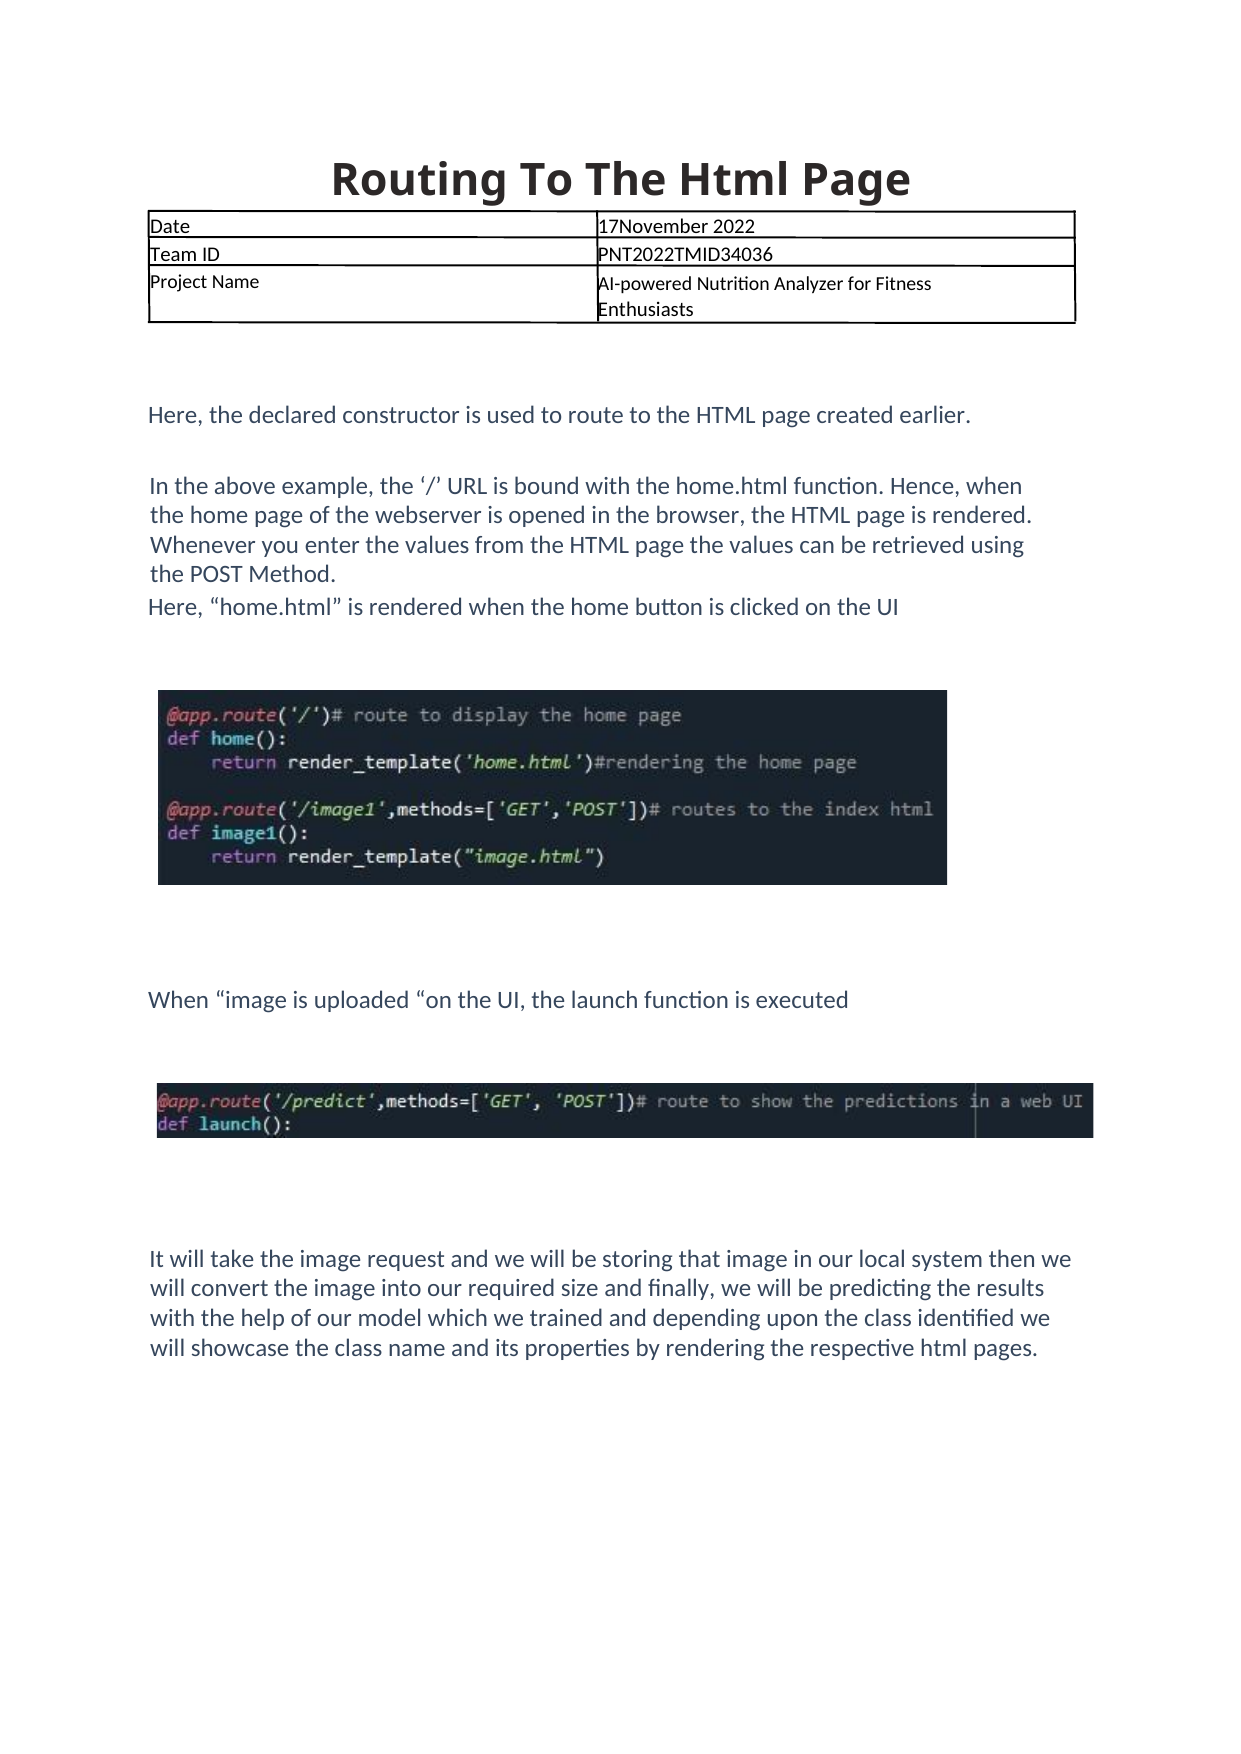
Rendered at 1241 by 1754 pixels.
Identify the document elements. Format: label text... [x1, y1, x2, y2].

text When “image is uploaded “on the UI, the launch function is executed [148, 984, 1091, 1015]
text AI-powered Nutrition Analyzer for Fitness [598, 272, 1091, 296]
picture [158, 690, 948, 885]
picture [156, 1083, 1094, 1138]
text Routing To The Html Page [148, 147, 1093, 208]
text Date [150, 214, 523, 239]
text PNT2022TMID34036 [598, 241, 1091, 266]
text Team ID [150, 241, 523, 266]
text Here, “home.html” is rendered when the home button is clicked on the UI [148, 591, 1091, 622]
text It will take the image request and we will be storing that image in our local system then we will convert the image into our required size and finally, we will be predicting the results with the help of our model which we trained and depending upon the class identified we will showcase the class name and its properties by rendering the respective html pages. [149, 1243, 1091, 1363]
text Here, the declared constructor is used to route to the HTML page created earlier. [148, 399, 1091, 430]
text Enthusiasts [598, 296, 1091, 321]
text 17November 2022 [598, 214, 1091, 239]
text Project Name [150, 269, 523, 294]
text In the above example, the ‘/’ URL is bound with the home.html function. Hence, when the home page of the webserver is opened in the browser, the HTML page is rendered. Whenever you enter the values from the HTML page the values can be retrieved using the POST Method. [149, 470, 1062, 589]
